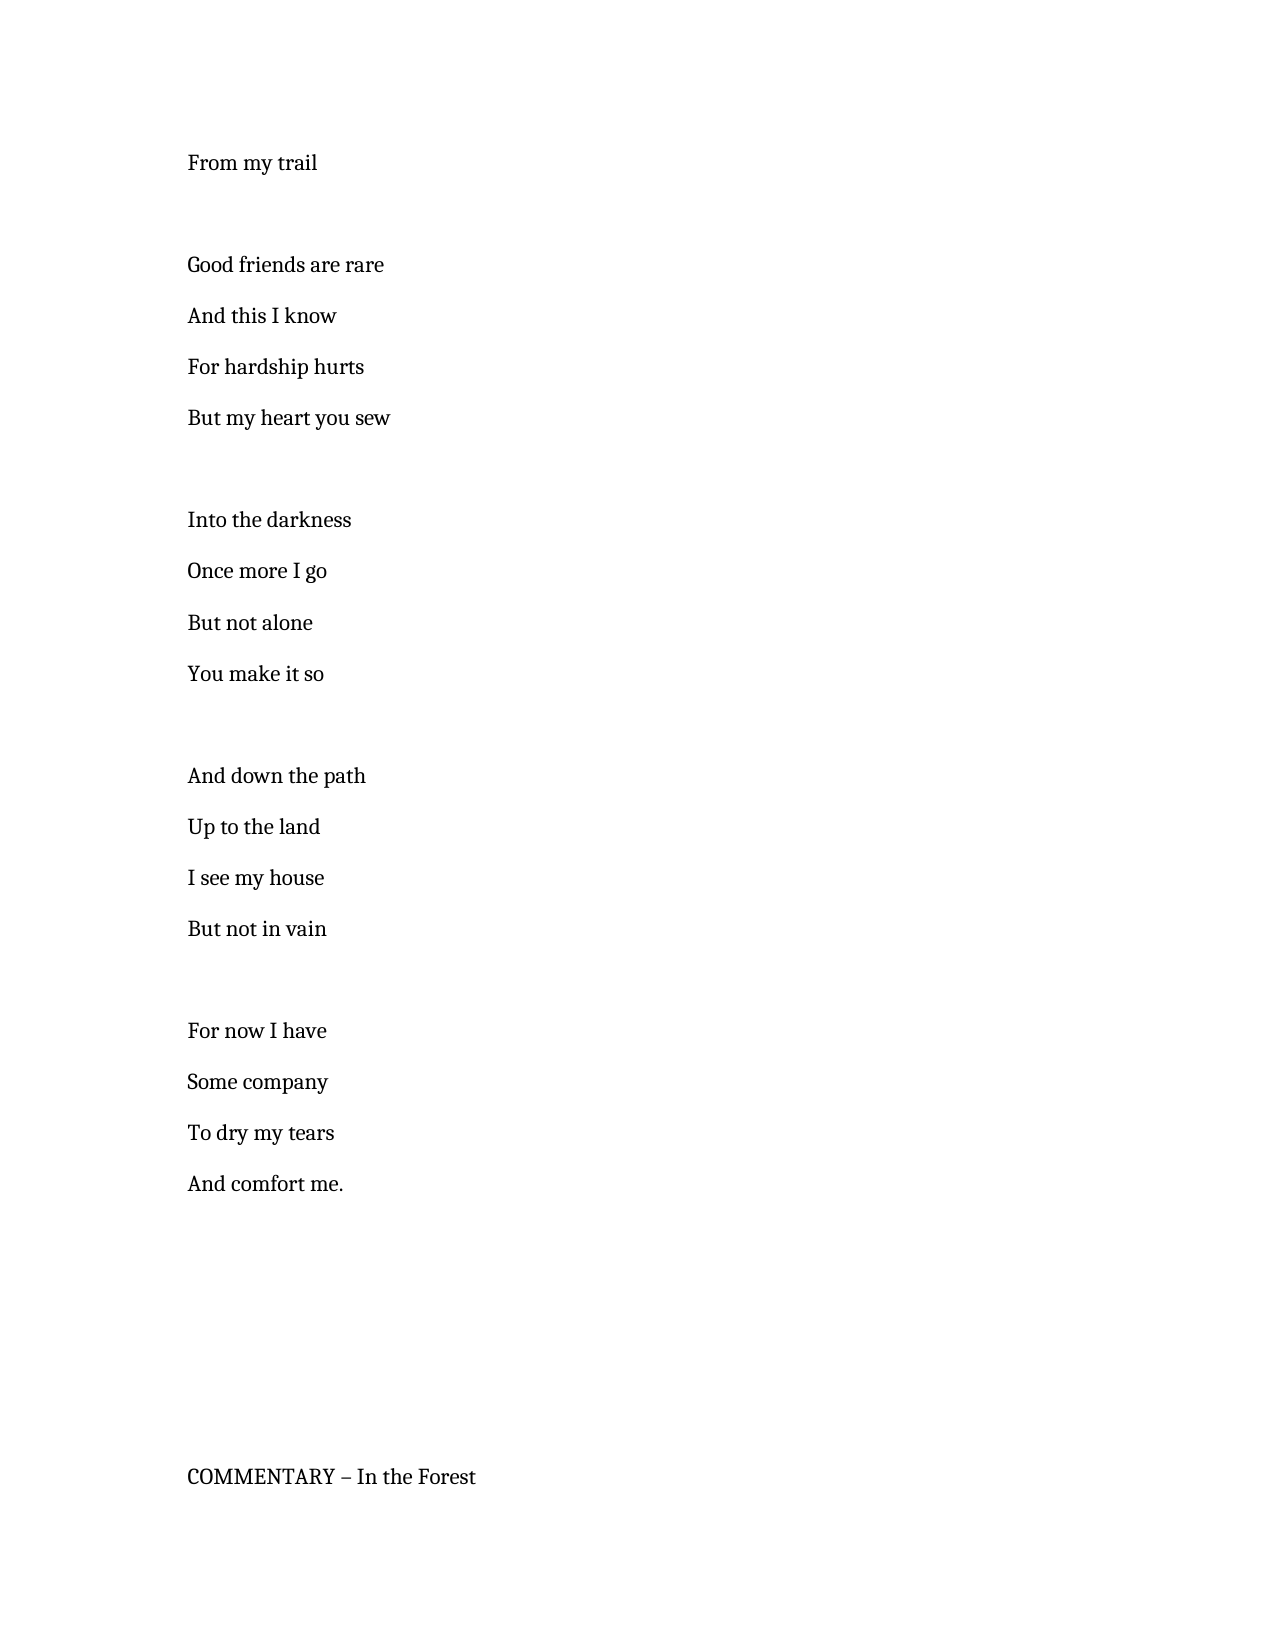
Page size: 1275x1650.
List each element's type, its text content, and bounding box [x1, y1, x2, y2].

text You make it so [187, 660, 1087, 687]
text From my trail [187, 150, 1087, 176]
text But not in vain [187, 916, 1087, 942]
text And this I know [187, 303, 1087, 329]
text And down the path [187, 762, 1087, 789]
text Once more I go [187, 558, 1087, 585]
text But not alone [187, 609, 1087, 636]
text Good friends are rare [187, 252, 1087, 278]
text But my heart you sew [187, 405, 1087, 432]
text Up to the land [187, 813, 1087, 840]
text For now I have [187, 1018, 1087, 1044]
text COMMENTARY – In the Forest [187, 1222, 1087, 1490]
text I see my house [187, 864, 1087, 891]
text For hardship hurts [187, 354, 1087, 381]
text To dry my tears [187, 1120, 1087, 1146]
text Some company [187, 1069, 1087, 1095]
text Into the darkness [187, 507, 1087, 534]
text And comfort me. [187, 1171, 1087, 1197]
